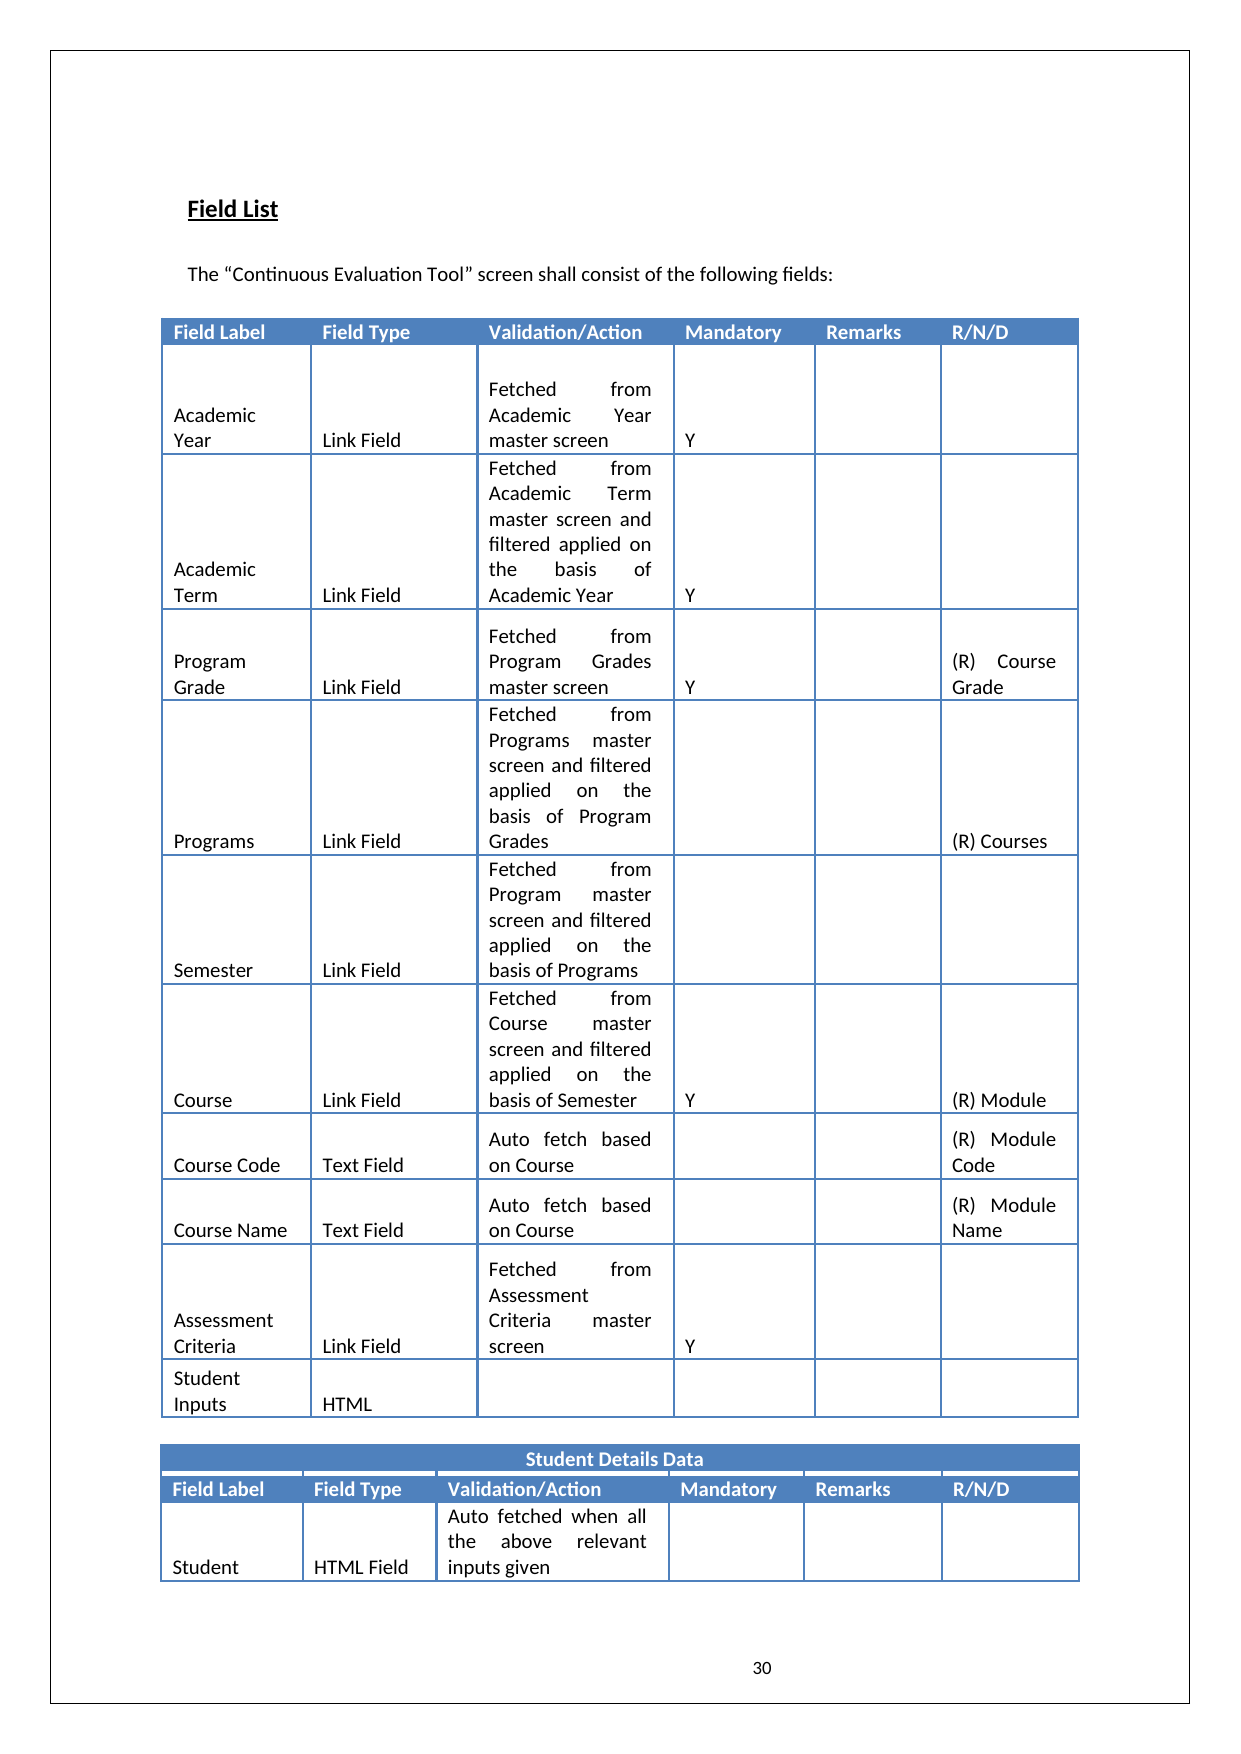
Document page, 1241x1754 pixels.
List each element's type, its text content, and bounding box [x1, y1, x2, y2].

subtitle Field List [187, 193, 1053, 223]
table_cell [942, 455, 1077, 607]
table_cell (R) Course Grade [942, 610, 1077, 699]
table_cell Field Label [162, 1476, 302, 1501]
table_cell [816, 1245, 940, 1358]
table_cell Y [675, 1245, 814, 1358]
table_cell [479, 1360, 673, 1416]
table_cell [942, 1360, 1077, 1416]
table_cell [942, 856, 1077, 983]
table_cell Program Grade [163, 610, 310, 699]
table_cell (R) Module [942, 985, 1077, 1112]
table_header Mandatory [675, 320, 814, 345]
table_header Remarks [816, 320, 940, 345]
table_header Field Label [163, 320, 310, 345]
table_cell [816, 856, 940, 983]
table_cell [675, 1114, 814, 1177]
table_cell Fetched from Academic Term master screen and filtered applied on the basis of Academic Year [479, 455, 673, 607]
table_cell (R) Courses [942, 701, 1077, 854]
table_cell [942, 1245, 1077, 1358]
table_cell Link Field [312, 350, 476, 453]
table_cell Text Field [312, 1180, 476, 1243]
table_cell Y [675, 985, 814, 1112]
table_cell Course Code [163, 1114, 310, 1177]
table_cell Link Field [312, 455, 476, 607]
table_cell Fetched from Program master screen and filtered applied on the basis of Programs [479, 856, 673, 983]
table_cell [438, 1503, 668, 1579]
table_cell Text Field [312, 1114, 476, 1177]
table_cell [675, 701, 814, 854]
table_cell Student [162, 1503, 302, 1579]
table_cell [943, 1503, 1078, 1579]
table_cell Y [675, 350, 814, 453]
table_header R/N/D [942, 320, 1077, 345]
table_header Field Type [312, 320, 476, 345]
table_header Student Details Data [162, 1446, 1078, 1471]
table_cell R/N/D [943, 1476, 1078, 1501]
table_cell Fetched from Programs master screen and filtered applied on the basis of Program Grades [479, 701, 673, 854]
table_cell [805, 1503, 941, 1579]
table_cell [675, 1360, 814, 1416]
table_cell [942, 350, 1077, 453]
table_cell [816, 1180, 940, 1243]
table_cell Field Type [304, 1476, 435, 1501]
table_cell [670, 1503, 803, 1579]
table_cell Course Name [163, 1180, 310, 1243]
table_cell [816, 350, 940, 453]
table_cell [816, 985, 940, 1112]
table_cell Semester [163, 856, 310, 983]
table_cell (R) Module Code [942, 1114, 1077, 1177]
table_cell Auto fetch based on Course [479, 1114, 673, 1177]
table_cell Student Inputs [163, 1360, 310, 1416]
table_cell [816, 610, 940, 699]
table_header Validation/Action [479, 320, 673, 345]
table_cell Y [675, 610, 814, 699]
text The “Continuous Evaluation Tool” screen shall consist of the following fields: [187, 261, 1042, 287]
table_cell (R) Module Name [942, 1180, 1077, 1243]
table_cell Programs [163, 701, 310, 854]
table_cell [675, 1180, 814, 1243]
table_cell HTML Field [304, 1503, 435, 1579]
table_cell [816, 455, 940, 607]
table_cell [816, 701, 940, 854]
table_cell Link Field [312, 856, 476, 983]
table_cell Fetched from Course master screen and filtered applied on the basis of Semester [479, 985, 673, 1112]
table_cell Link Field [312, 985, 476, 1112]
table_cell [816, 1360, 940, 1416]
table_cell Assessment Criteria [163, 1245, 310, 1358]
table_cell HTML [312, 1360, 476, 1416]
table_cell Course [163, 985, 310, 1112]
table_cell Fetched from Assessment Criteria master screen [479, 1245, 673, 1358]
table_cell Fetched from Program Grades master screen [479, 610, 673, 699]
table_cell Link Field [312, 1245, 476, 1358]
table_cell Academic Term [163, 455, 310, 607]
table_cell Auto fetch based on Course [479, 1180, 673, 1243]
table_cell [816, 1114, 940, 1177]
table_cell Y [675, 455, 814, 607]
table_cell Mandatory [670, 1476, 803, 1501]
table_cell Fetched from Academic Year master screen [479, 350, 673, 453]
table_cell Validation/Action [438, 1476, 668, 1501]
table_cell Link Field [312, 701, 476, 854]
table_cell Link Field [312, 610, 476, 699]
table_cell Academic Year [163, 350, 310, 453]
table_cell Remarks [805, 1476, 941, 1501]
table_cell [675, 856, 814, 983]
